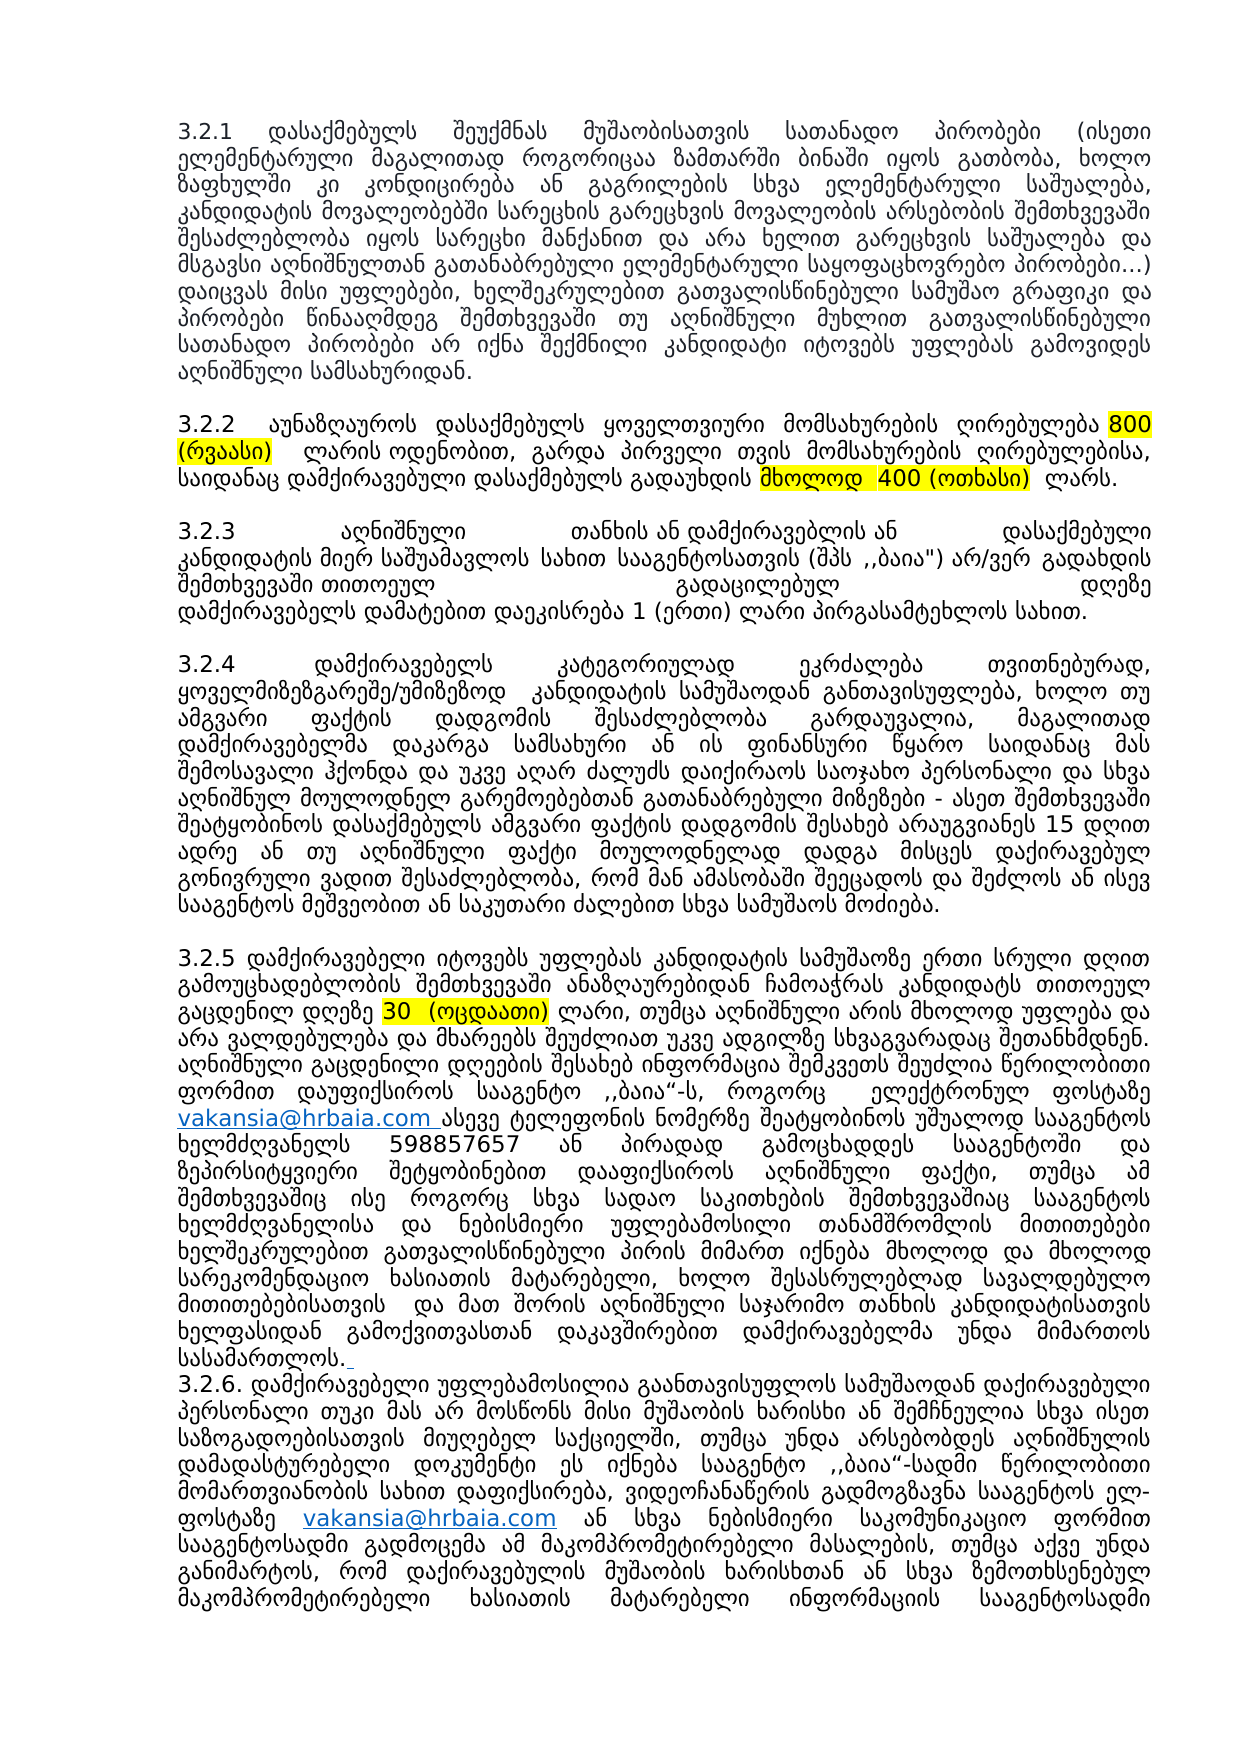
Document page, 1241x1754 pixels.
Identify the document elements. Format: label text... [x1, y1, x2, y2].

text 3.2.3 აღნიშნული თანხის ან დამქირავებლის ან დასაქმებული კანდიდატის მიერ საშუამავლოს სახით სააგენტოსათვის (შპს ,,ბაია") არ/ვერ გადახდის შემთხვევაში თითოეულ გადაცილებულ დღეზე დამქირავებელს დამატებით დაეკისრება 1 (ერთი) ლარი პირგასამტეხლოს სახით. [177, 518, 1152, 625]
text 3.2.5 დამქირავებელი იტოვებს უფლებას კანდიდატის სამუშაოზე ერთი სრული დღით გამოუცხადებლობის შემთხვევაში ანაზღაურებიდან ჩამოაჭრას კანდიდატს თითოეულ გაცდენილ დღეზე 30 (ოცდაათი) ლარი, თუმცა აღნიშნული არის მხოლოდ უფლება და არა ვალდებულება და მხარეებს შეუძლიათ უკვე ადგილზე სხვაგვარადაც შეთანხმდნენ. აღნიშნული გაცდენილი დღეების შესახებ ინფორმაცია შემკვეთს შეუძლია წერილობითი ფორმით დაუფიქსიროს სააგენტო ,,ბაია“-ს, როგორც ელექტრონულ ფოსტაზე vakansia@hrbaia.com ასევე ტელეფონის ნომერზე შეატყობინოს უშუალოდ სააგენტოს ხელმძღვანელს 598857657 ან პირადად გამოცხადდეს სააგენტოში და ზეპირსიტყვიერი შეტყობინებით დააფიქსიროს აღნიშნული ფაქტი, თუმცა ამ შემთხვევაშიც ისე როგორც სხვა სადაო საკითხების შემთხვევაშიაც სააგენტოს ხელმძღვანელისა და ნებისმიერი უფლებამოსილი თანამშრომლის მითითებები ხელშეკრულებით გათვალისწინებული პირის მიმართ იქნება მხოლოდ და მხოლოდ სარეკომენდაციო ხასიათის მატარებელი, ხოლო შესასრულებლად სავალდებულო მითითებებისათვის და მათ შორის აღნიშნული საჯარიმო თანხის კანდიდატისათვის ხელფასიდან გამოქვითვასთან დაკავშირებით დამქირავებელმა უნდა მიმართოს სასამართლოს. [177, 945, 1152, 1371]
text 3.2.4 დამქირავებელს კატეგორიულად ეკრძალება თვითნებურად, ყოველმიზეზგარეშე/უმიზეზოდ კანდიდატის სამუშაოდან განთავისუფლება, ხოლო თუ ამგვარი ფაქტის დადგომის შესაძლებლობა გარდაუვალია, მაგალითად დამქირავებელმა დაკარგა სამსახური ან ის ფინანსური წყარო საიდანაც მას შემოსავალი ჰქონდა და უკვე აღარ ძალუძს დაიქირაოს საოჯახო პერსონალი და სხვა აღნიშნულ მოულოდნელ გარემოებებთან გათანაბრებული მიზეზები - ასეთ შემთხვევაში შეატყობინოს დასაქმებულს ამგვარი ფაქტის დადგომის შესახებ არაუგვიანეს 15 დღით ადრე ან თუ აღნიშნული ფაქტი მოულოდნელად დადგა მისცეს დაქირავებულ გონივრული ვადით შესაძლებლობა, რომ მან ამასობაში შეეცადოს და შეძლოს ან ისევ სააგენტოს მეშვეობით ან საკუთარი ძალებით სხვა სამუშაოს მოძიება. [177, 651, 1152, 918]
text 3.2.2 აუნაზღაუროს დასაქმებულს ყოველთვიური მომსახურების ღირებულება 800 (რვაასი) ლარის ოდენობით, გარდა პირველი თვის მომსახურების ღირებულებისა, საიდანაც დამქირავებული დასაქმებულს გადაუხდის მხოლოდ 400 (ოთხასი) ლარს. [177, 411, 1152, 491]
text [177, 1371, 1152, 1611]
text 3.2.1 დასაქმებულს შეუქმნას მუშაობისათვის სათანადო პირობები (ისეთი ელემენტარული მაგალითად როგორიცაა ზამთარში ბინაში იყოს გათბობა, ხოლო ზაფხულში კი კონდიცირება ან გაგრილების სხვა ელემენტარული საშუალება, კანდიდატის მოვალეობებში სარეცხის გარეცხვის მოვალეობის არსებობის შემთხვევაში შესაძლებლობა იყოს სარეცხი მანქანით და არა ხელით გარეცხვის საშუალება და მსგავსი აღნიშნულთან გათანაბრებული ელემენტარული საყოფაცხოვრებო პირობები...) დაიცვას მისი უფლებები, ხელშეკრულებით გათვალისწინებული სამუშაო გრაფიკი და პირობები წინააღმდეგ შემთხვევაში თუ აღნიშნული მუხლით გათვალისწინებული სათანადო პირობები არ იქნა შექმნილი კანდიდატი იტოვებს უფლებას გამოვიდეს აღნიშნული სამსახურიდან. [473, 305, 1152, 385]
